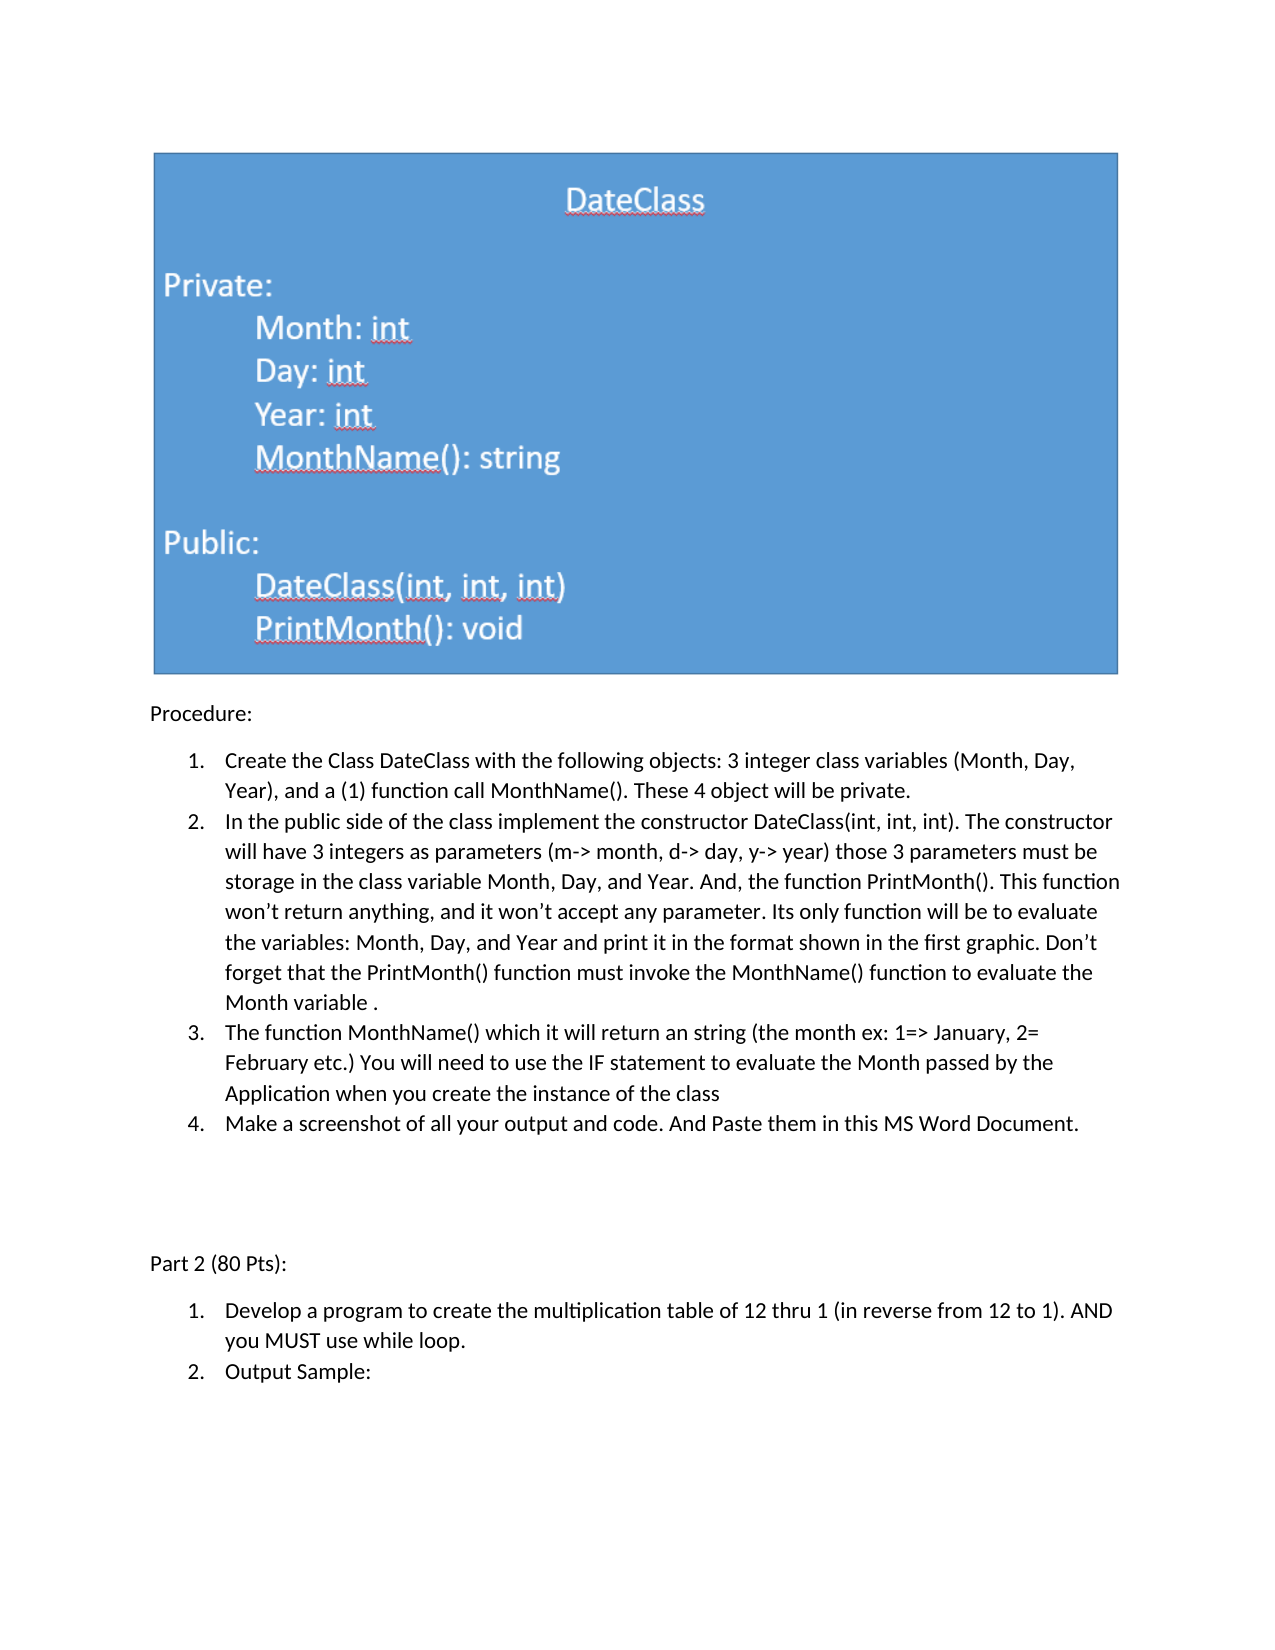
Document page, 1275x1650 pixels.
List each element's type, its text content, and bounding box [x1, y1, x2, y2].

list Make a screenshot of all your output and code. And Paste them in this MS Word Document. [187, 1109, 1125, 1137]
list The function MonthName() which it will return an string (the month ex: 1=> January, 2= February etc.) You will need to use the IF statement to evaluate the Month passed by the Application when you create the instance of the class [187, 1018, 1125, 1107]
picture [150, 150, 1125, 681]
text Procedure: [150, 699, 1125, 728]
list Create the Class DateClass with the following objects: 3 integer class variables (Month, Day, Year), and a (1) function call MonthName(). These 4 object will be private. [187, 746, 1125, 805]
list Develop a program to create the multiplication table of 12 thru 1 (in reverse from 12 to 1). AND you MUST use while loop. [187, 1296, 1125, 1355]
list Output Sample: [187, 1357, 1125, 1385]
text Part 2 (80 Pts): [150, 1249, 1125, 1278]
list In the public side of the class implement the constructor DateClass(int, int, int). The constructor will have 3 integers as parameters (m-> month, d-> day, y-> year) those 3 parameters must be storage in the class variable Month, Day, and Year. And, the function PrintMonth(). This function won’t return anything, and it won’t accept any parameter. Its only function will be to evaluate the variables: Month, Day, and Year and print it in the format shown in the first graphic. Don’t forget that the PrintMonth() function must invoke the MonthName() function to evaluate the Month variable . [187, 807, 1125, 1016]
